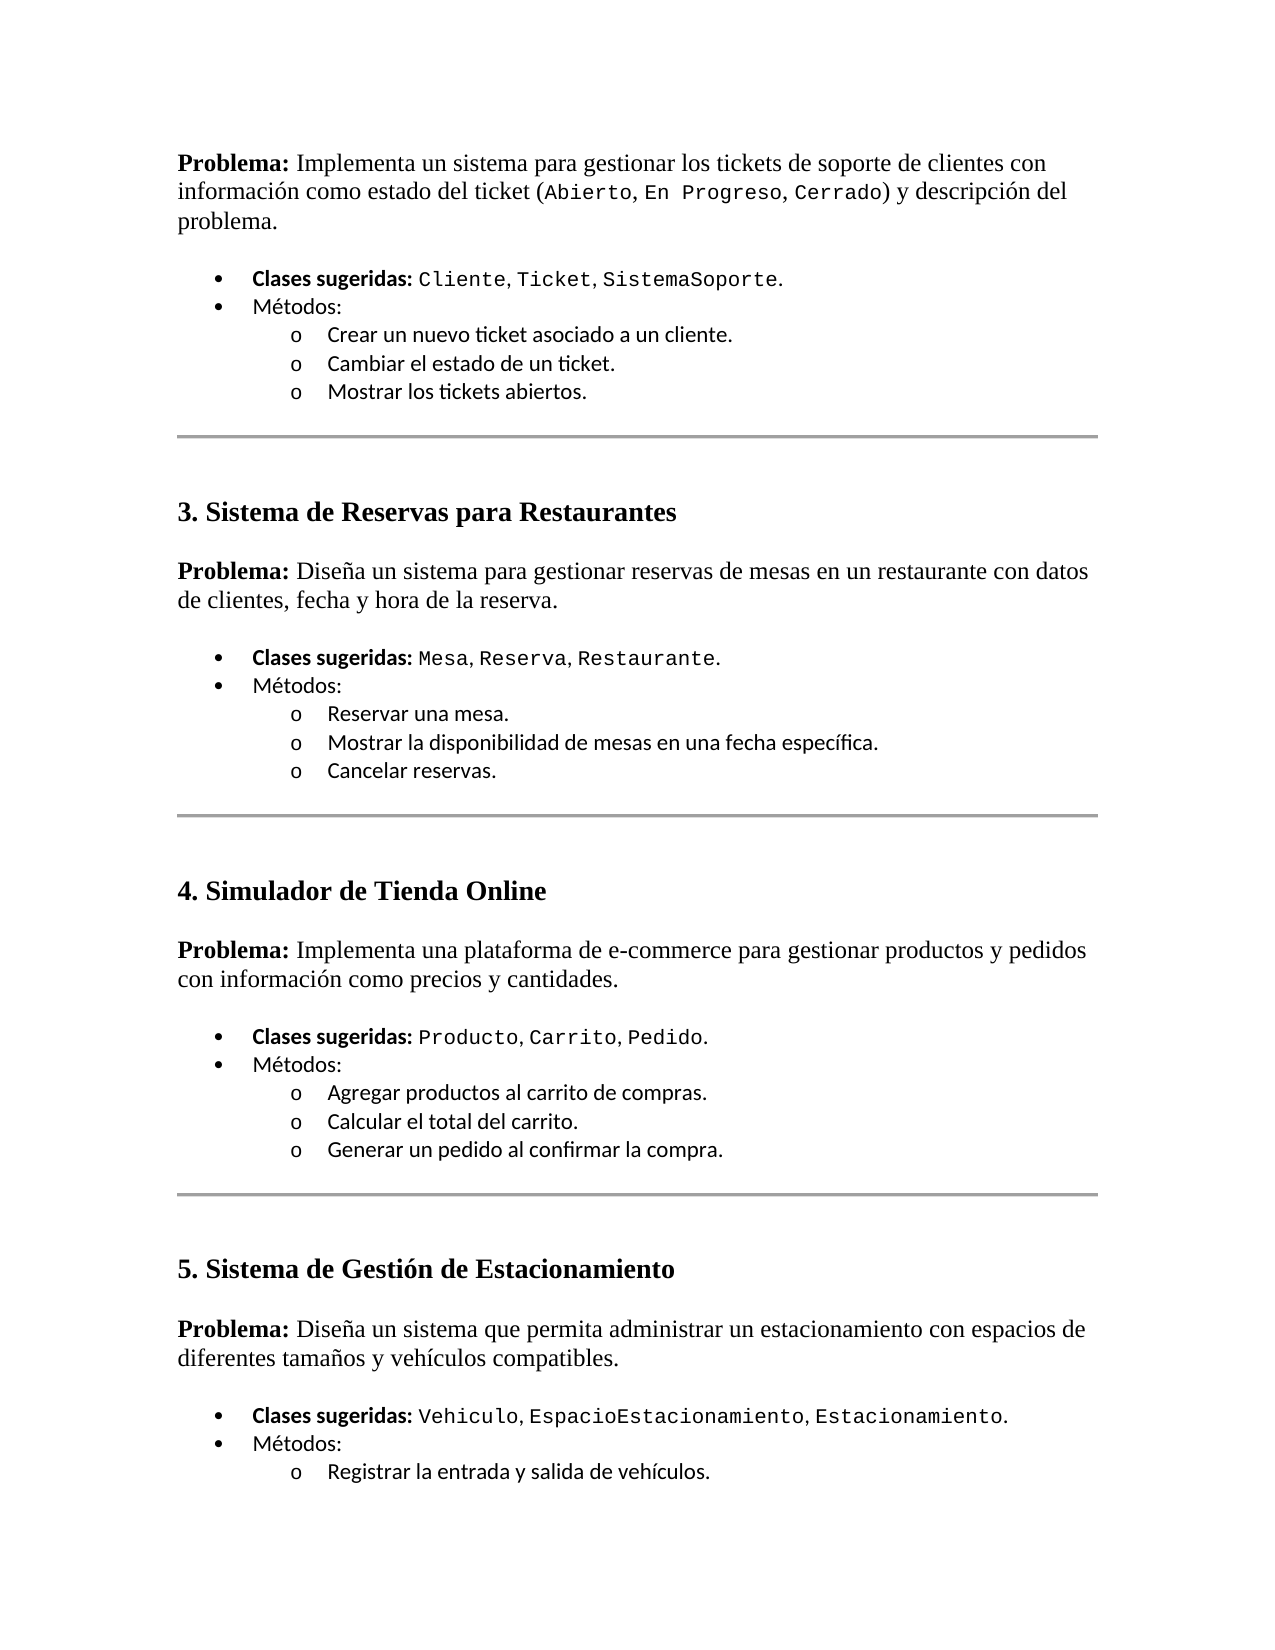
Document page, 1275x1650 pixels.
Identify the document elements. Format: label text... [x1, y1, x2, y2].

text Problema: Implementa un sistema para gestionar los tickets de soporte de clientes con información como estado del ticket (Abierto, En Progreso, Cerrado) y descripción del problema. [177, 148, 1098, 235]
list Métodos: [215, 671, 1098, 699]
list Mostrar la disponibilidad de mesas en una fecha específica. [290, 728, 1098, 756]
list Cambiar el estado de un ticket. [290, 349, 1098, 377]
list Métodos: [215, 1429, 1098, 1457]
subtitle 3. Sistema de Reservas para Restaurantes [177, 494, 1098, 527]
list Calcular el total del carrito. [290, 1107, 1098, 1135]
text Problema: Diseña un sistema que permita administrar un estacionamiento con espacios de diferentes tamaños y vehículos compatibles. [177, 1314, 1098, 1372]
list Generar un pedido al confirmar la compra. [290, 1135, 1098, 1164]
list Agregar productos al carrito de compras. [290, 1078, 1098, 1107]
list Clases sugeridas: Mesa, Reserva, Restaurante. [215, 643, 1098, 671]
list Crear un nuevo ticket asociado a un cliente. [290, 320, 1098, 349]
list Métodos: [215, 292, 1098, 320]
list Registrar la entrada y salida de vehículos. [290, 1457, 1098, 1486]
subtitle 4. Simulador de Tienda Online [177, 873, 1098, 906]
list Métodos: [215, 1050, 1098, 1078]
list Reservar una mesa. [290, 699, 1098, 728]
list Clases sugeridas: Cliente, Ticket, SistemaSoporte. [215, 264, 1098, 292]
list Clases sugeridas: Vehiculo, EspacioEstacionamiento, Estacionamiento. [215, 1401, 1098, 1429]
subtitle 5. Sistema de Gestión de Estacionamiento [177, 1252, 1098, 1285]
list Cancelar reservas. [290, 756, 1098, 785]
list Clases sugeridas: Producto, Carrito, Pedido. [215, 1022, 1098, 1050]
list Mostrar los tickets abiertos. [290, 377, 1098, 406]
text Problema: Implementa una plataforma de e-commerce para gestionar productos y pedidos con información como precios y cantidades. [177, 935, 1098, 993]
text Problema: Diseña un sistema para gestionar reservas de mesas en un restaurante con datos de clientes, fecha y hora de la reserva. [177, 556, 1098, 614]
